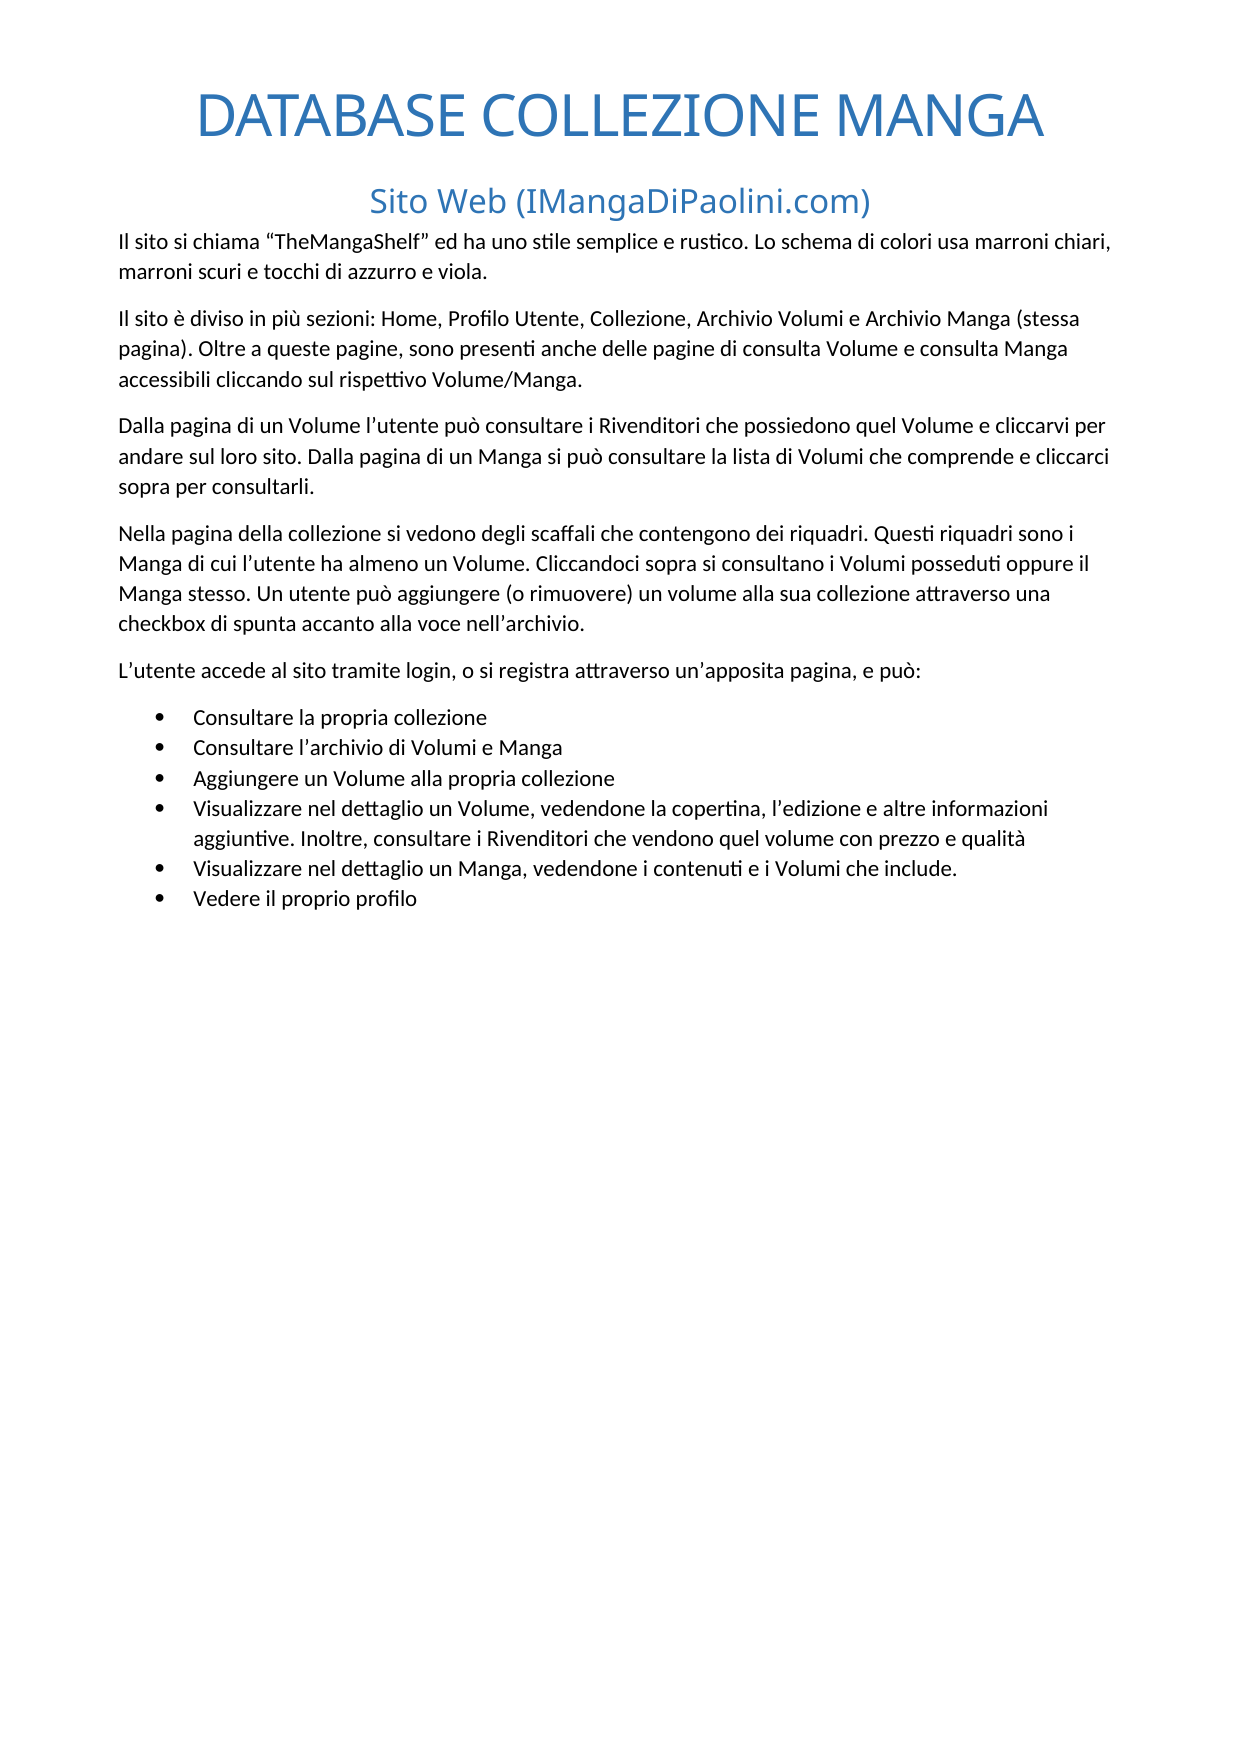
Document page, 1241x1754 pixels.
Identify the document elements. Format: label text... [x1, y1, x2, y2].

text Nella pagina della collezione si vedono degli scaffali che contengono dei riquadri. Questi riquadri sono i Manga di cui l’utente ha almeno un Volume. Cliccandoci sopra si consultano i Volumi posseduti oppure il Manga stesso. Un utente può aggiungere (o rimuovere) un volume alla sua collezione attraverso una checkbox di spunta accanto alla voce nell’archivio. [118, 519, 1122, 637]
list Consultare l’archivio di Volumi e Manga [156, 733, 1122, 761]
list Consultare la propria collezione [156, 703, 1122, 731]
list Visualizzare nel dettaglio un Manga, vedendone i contenuti e i Volumi che include. [156, 854, 1122, 882]
text Il sito è diviso in più sezioni: Home, Profilo Utente, Collezione, Archivio Volumi e Archivio Manga (stessa pagina). Oltre a queste pagine, sono presenti anche delle pagine di consulta Volume e consulta Manga accessibili cliccando sul rispettivo Volume/Manga. [118, 304, 1122, 393]
text L’utente accede al sito tramite login, o si registra attraverso un’apposita pagina, e può: [118, 656, 1122, 684]
list Visualizzare nel dettaglio un Volume, vedendone la copertina, l’edizione e altre informazioni aggiuntive. Inoltre, consultare i Rivenditori che vendono quel volume con prezzo e qualità [156, 794, 1122, 852]
list Aggiungere un Volume alla propria collezione [156, 764, 1122, 792]
subtitle Sito Web (IMangaDiPaolini.com) [118, 178, 1122, 224]
text Dalla pagina di un Volume l’utente può consultare i Rivenditori che possiedono quel Volume e cliccarvi per andare sul loro sito. Dalla pagina di un Manga si può consultare la lista di Volumi che comprende e cliccarci sopra per consultarli. [118, 412, 1122, 500]
list Vedere il proprio profilo [156, 884, 1122, 912]
text Il sito si chiama “TheMangaShelf” ed ha uno stile semplice e rustico. Lo schema di colori usa marroni chiari, marroni scuri e tocchi di azzurro e viola. [118, 227, 1122, 285]
